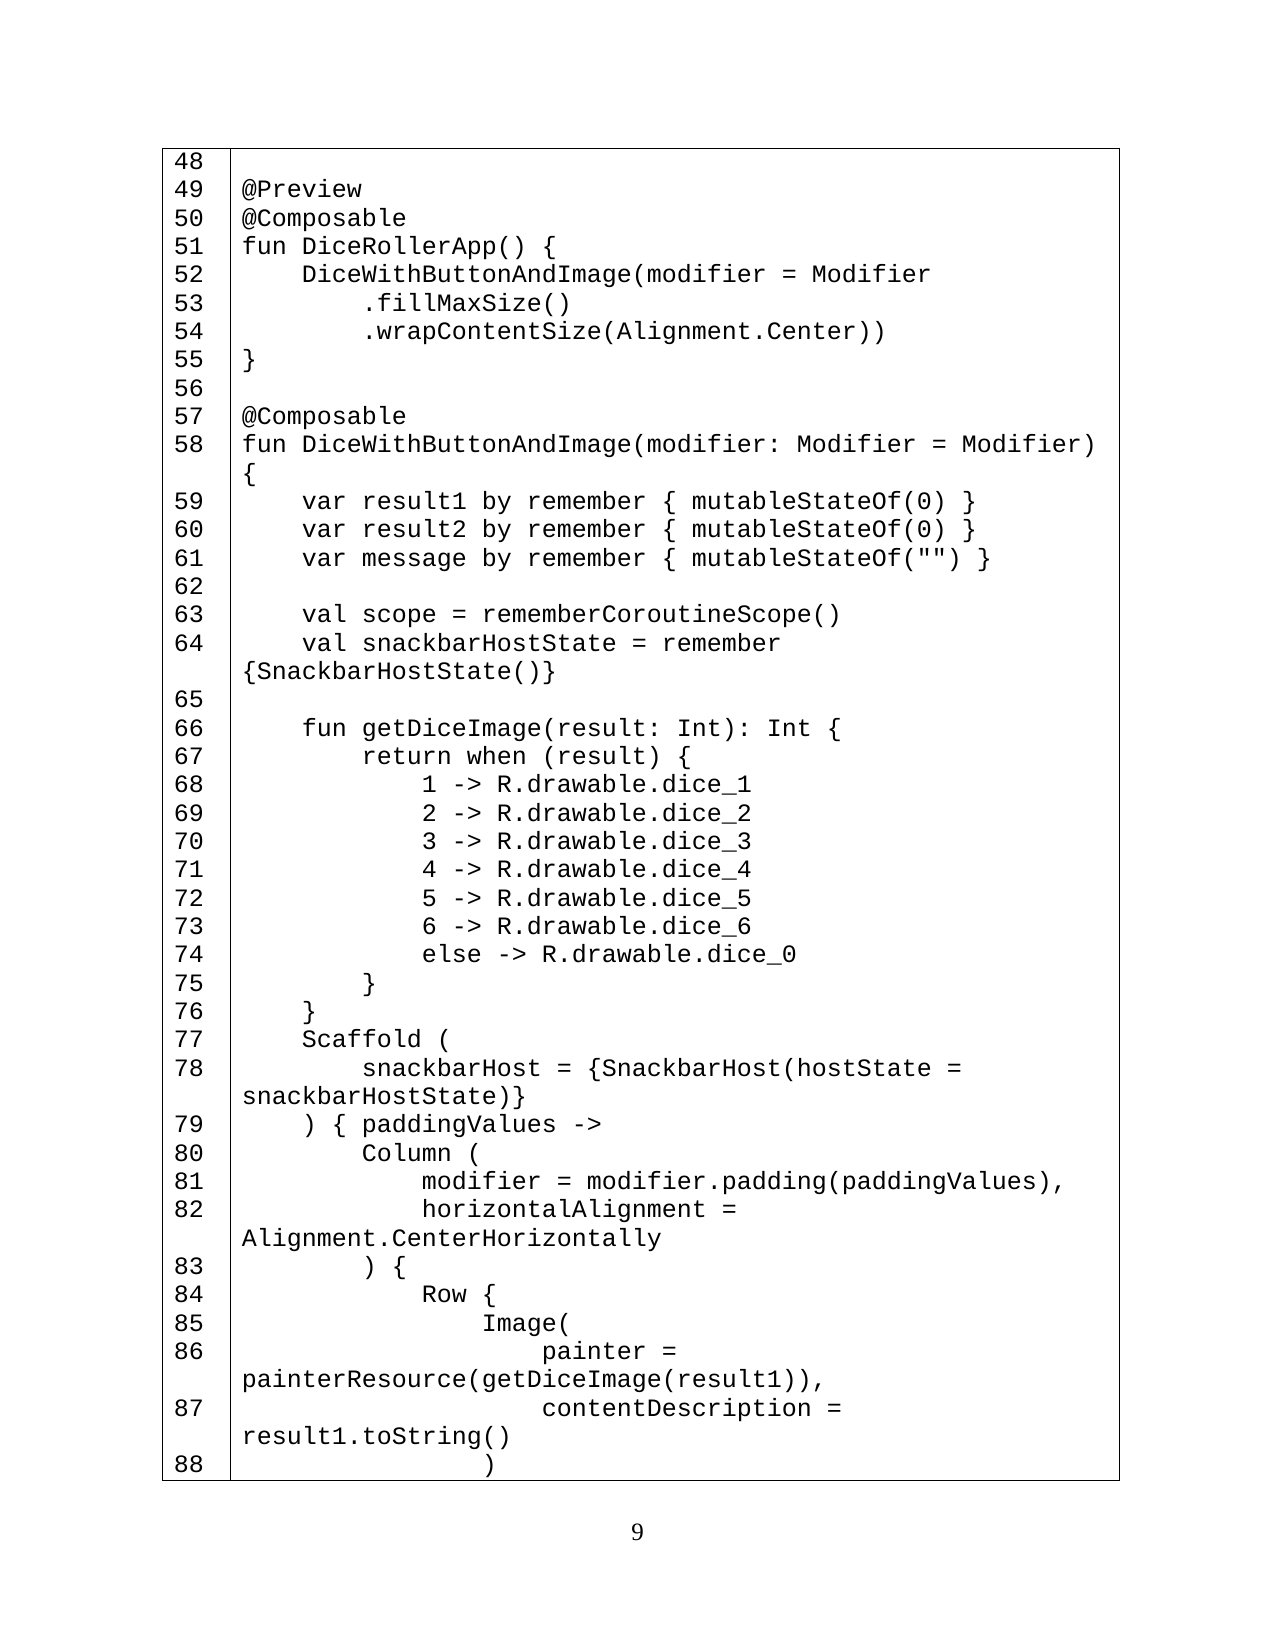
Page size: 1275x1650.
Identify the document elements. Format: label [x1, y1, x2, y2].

table_header [231, 149, 1119, 1480]
table_header [163, 149, 230, 1480]
